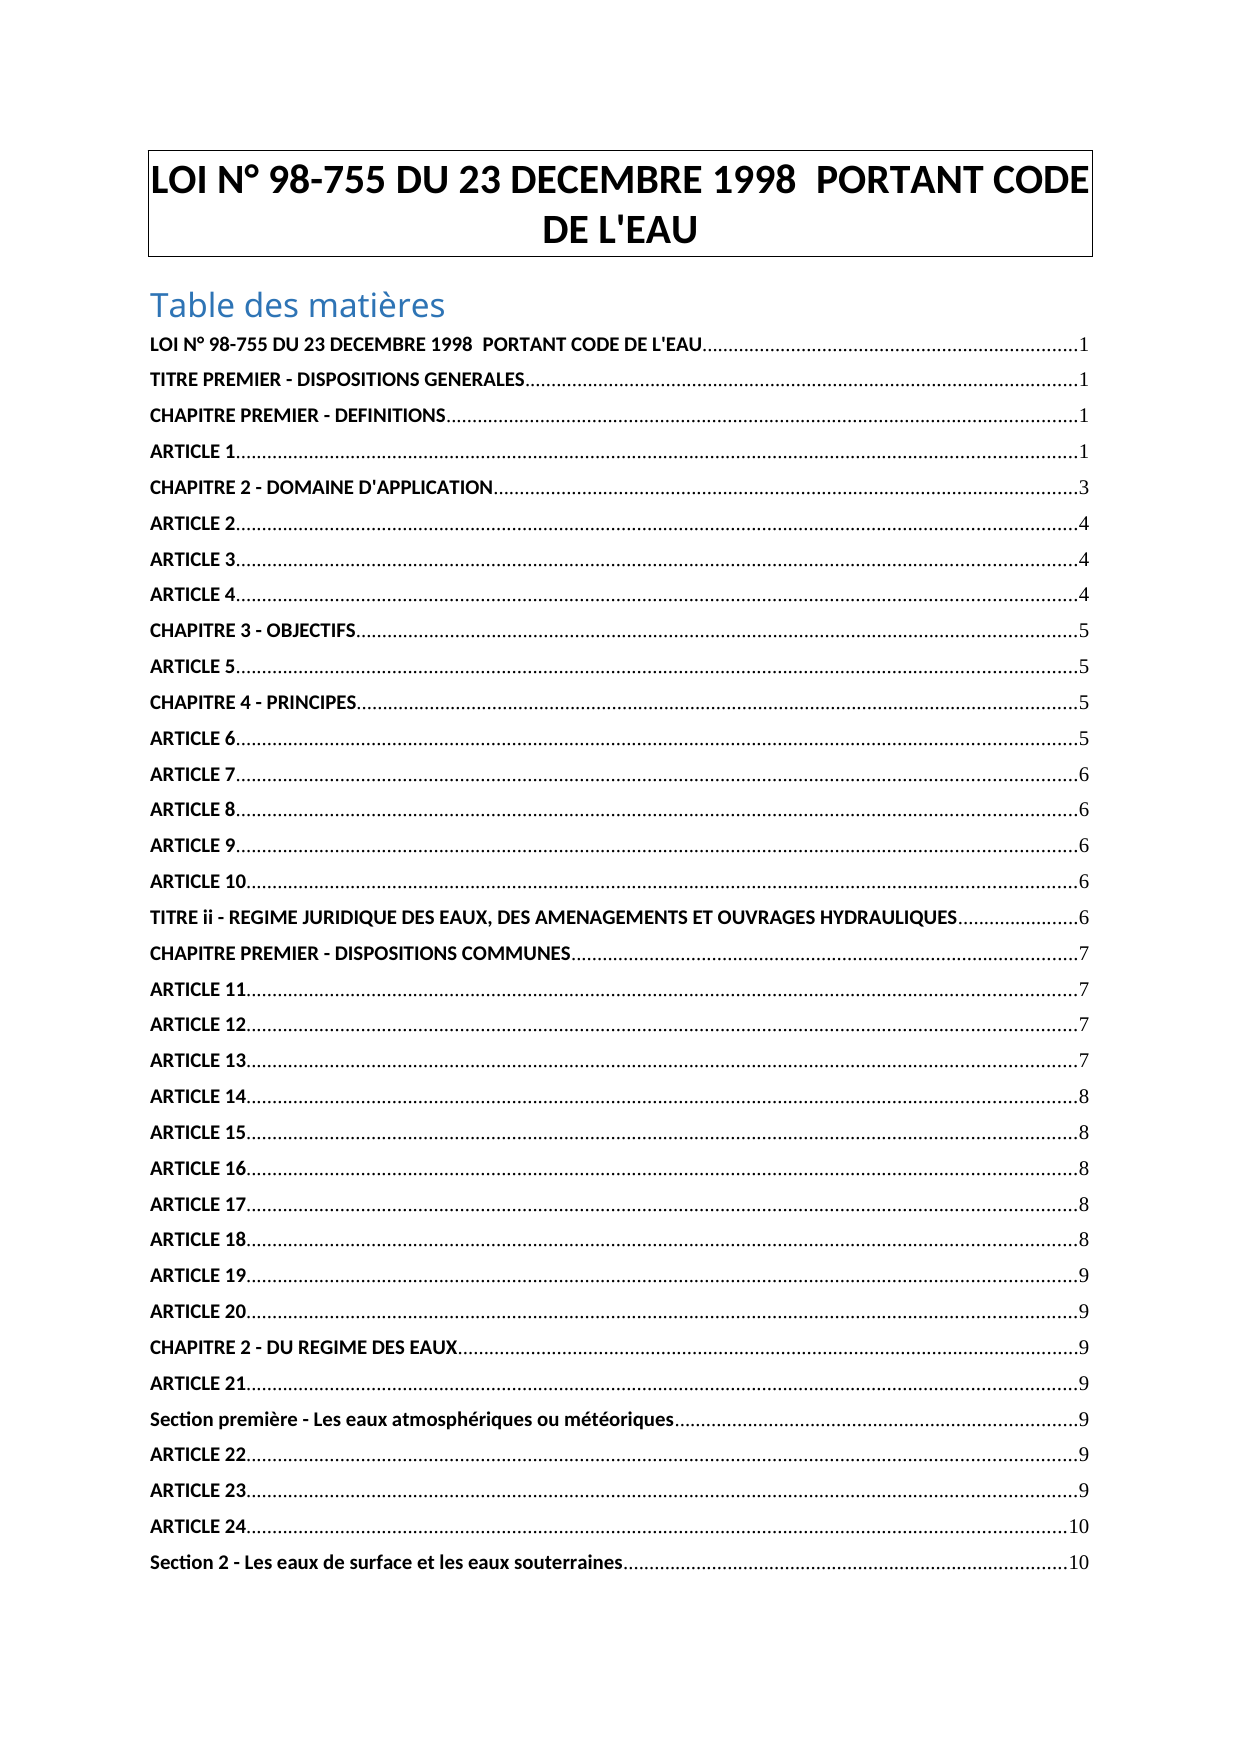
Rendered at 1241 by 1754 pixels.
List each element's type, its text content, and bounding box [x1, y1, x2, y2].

subtitle LOI N° 98-755 DU 23 DECEMBRE 1998 PORTANT CODE DE L'EAU [149, 151, 1092, 256]
